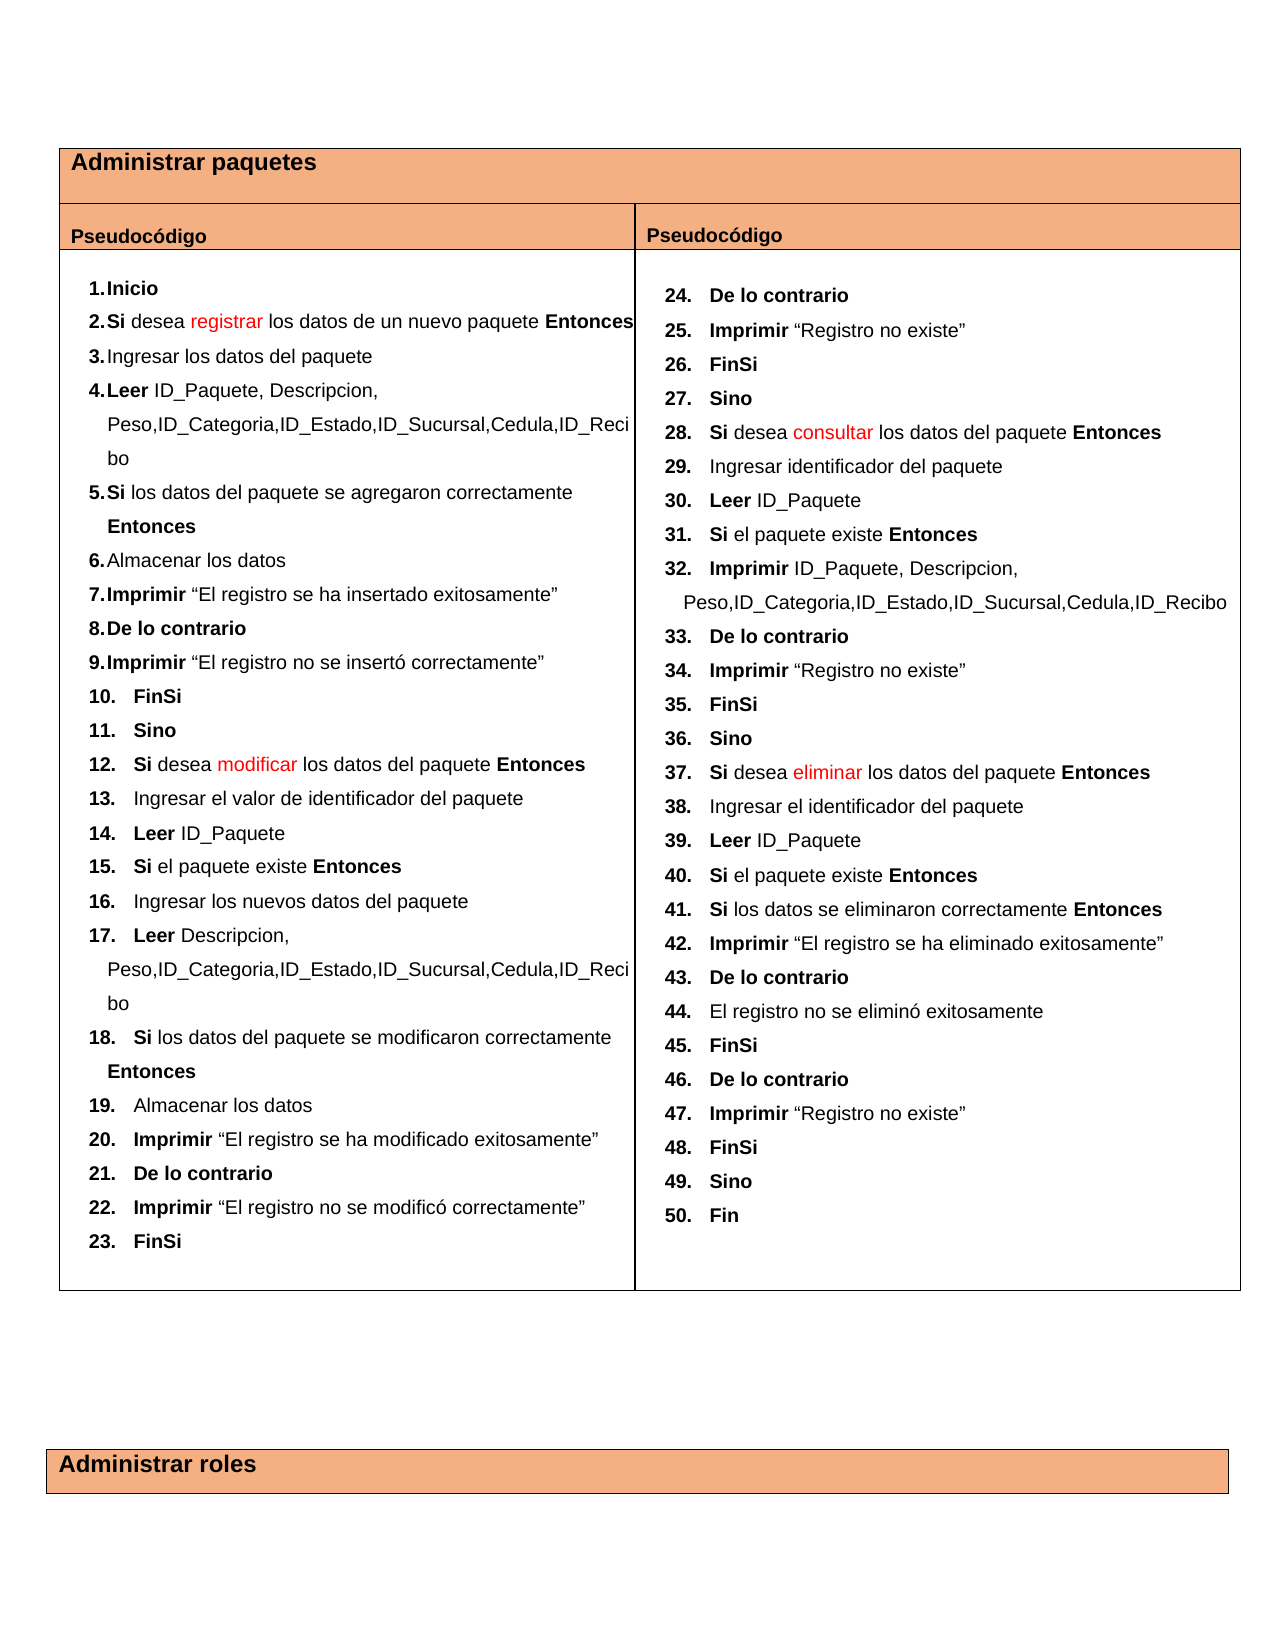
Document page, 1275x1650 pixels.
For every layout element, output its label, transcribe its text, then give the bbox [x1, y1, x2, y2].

table_cell Pseudocódigo [60, 204, 634, 249]
table_cell Pseudocódigo [636, 204, 1240, 249]
table_header Administrar roles [47, 1450, 1228, 1493]
table_cell Inicio Si desea registrar los datos de un nuevo paquete Entonces Ingresar los datos del paquete Leer ID_Paquete, Descripcion, Peso,ID_Categoria,ID_Estado,ID_Sucursal,Cedula,ID_Recibo Si los datos del paquete se agregaron correctamente Entonces Almacenar los datos Imprimir “El registro se ha insertado exitosamente” De lo contrario Imprimir “El registro no se insertó correctamente” FinSi Sino Si desea modificar los datos del paquete Entonces Ingresar el valor de identificador del paquete Leer ID_Paquete Si el paquete existe Entonces Ingresar los nuevos datos del paquete Leer Descripcion, Peso,ID_Categoria,ID_Estado,ID_Sucursal,Cedula,ID_Recibo Si los datos del paquete se modificaron correctamente Entonces Almacenar los datos Imprimir “El registro se ha modificado exitosamente” De lo contrario Imprimir “El registro no se modificó correctamente” FinSi [60, 250, 634, 1290]
table_cell De lo contrario Imprimir “Registro no existe” FinSi Sino Si desea consultar los datos del paquete Entonces Ingresar identificador del paquete Leer ID_Paquete Si el paquete existe Entonces Imprimir ID_Paquete, Descripcion, Peso,ID_Categoria,ID_Estado,ID_Sucursal,Cedula,ID_Recibo De lo contrario Imprimir “Registro no existe” FinSi Sino Si desea eliminar los datos del paquete Entonces Ingresar el identificador del paquete Leer ID_Paquete Si el paquete existe Entonces Si los datos se eliminaron correctamente Entonces Imprimir “El registro se ha eliminado exitosamente” De lo contrario El registro no se eliminó exitosamente FinSi De lo contrario Imprimir “Registro no existe” FinSi Sino Fin [636, 250, 1240, 1290]
table_header Administrar paquetes [60, 149, 1240, 203]
